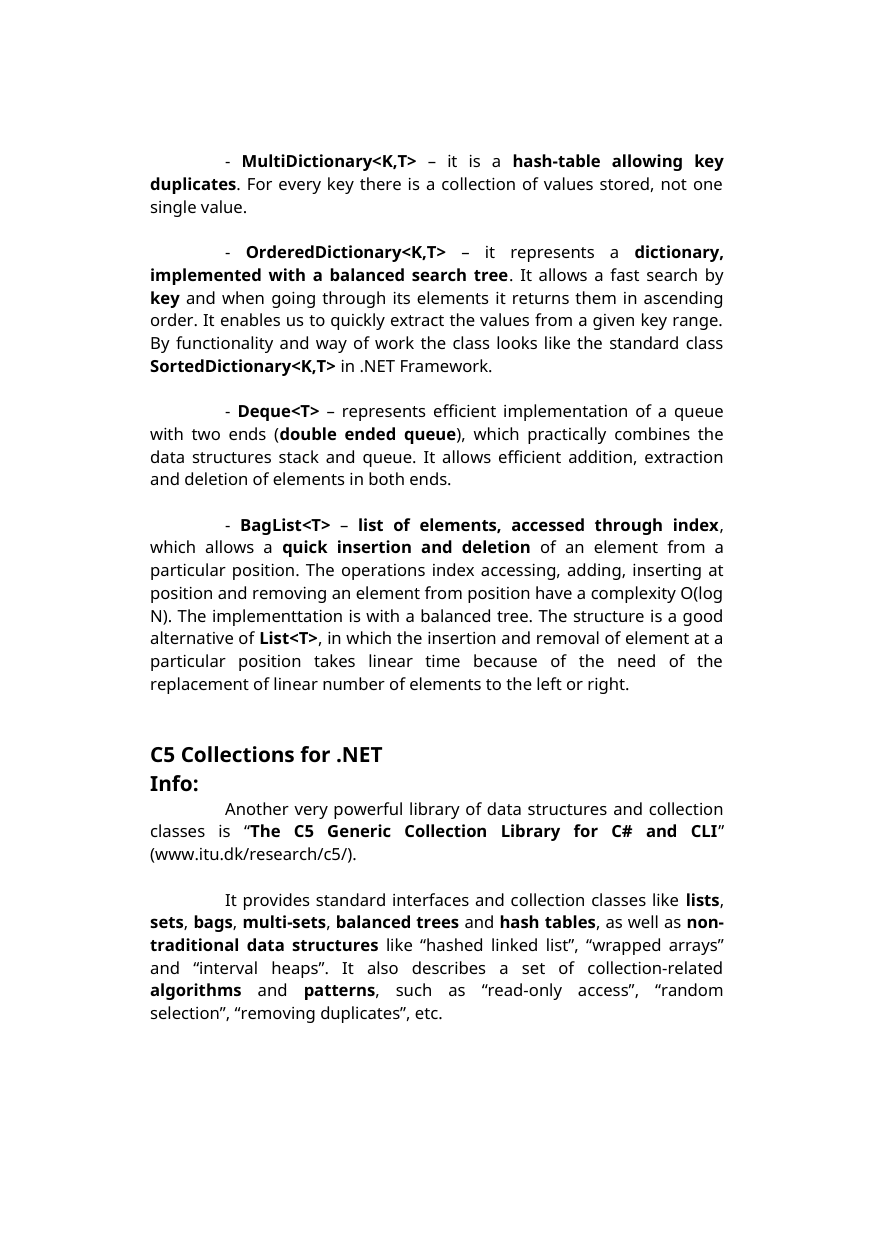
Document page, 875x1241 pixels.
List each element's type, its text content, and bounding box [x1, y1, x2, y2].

text - MultiDictionary<K,T> – it is a hash-table allowing key duplicates. For every key there is a collection of values stored, not one single value. [150, 150, 724, 218]
text Info: [150, 769, 724, 797]
text C5 Collections for .NET [150, 740, 724, 769]
text - BagList<T> – list of elements, accessed through index, which allows a quick insertion and deletion of an element from a particular position. The operations index accessing, adding, inserting at position and removing an element from position have a complexity O(log N). The implementtation is with a balanced tree. The structure is a good alternative of List<T>, in which the insertion and removal of element at a particular position takes linear time because of the need of the replacement of linear number of elements to the left or right. [150, 513, 724, 695]
text Another very powerful library of data structures and collection classes is “The C5 Generic Collection Library for C# and CLI” (www.itu.dk/research/c5/). [150, 797, 724, 865]
text - Deque<T> – represents efficient implementation of a queue with two ends (double ended queue), which practically combines the data structures stack and queue. It allows efficient addition, extraction and deletion of elements in both ends. [150, 400, 724, 491]
text - OrderedDictionary<K,T> – it represents a dictionary, implemented with a balanced search tree. It allows a fast search by key and when going through its elements it returns them in ascending order. It enables us to quickly extract the values from a given key range. By functionality and way of work the class looks like the standard class SortedDictionary<K,T> in .NET Framework. [150, 241, 724, 377]
text It provides standard interfaces and collection classes like lists, sets, bags, multi-sets, balanced trees and hash tables, as well as non-traditional data structures like “hashed linked list”, “wrapped arrays” and “interval heaps”. It also describes a set of collection-related algorithms and patterns, such as “read-only access”, “random selection”, “removing duplicates”, etc. [150, 888, 724, 1024]
